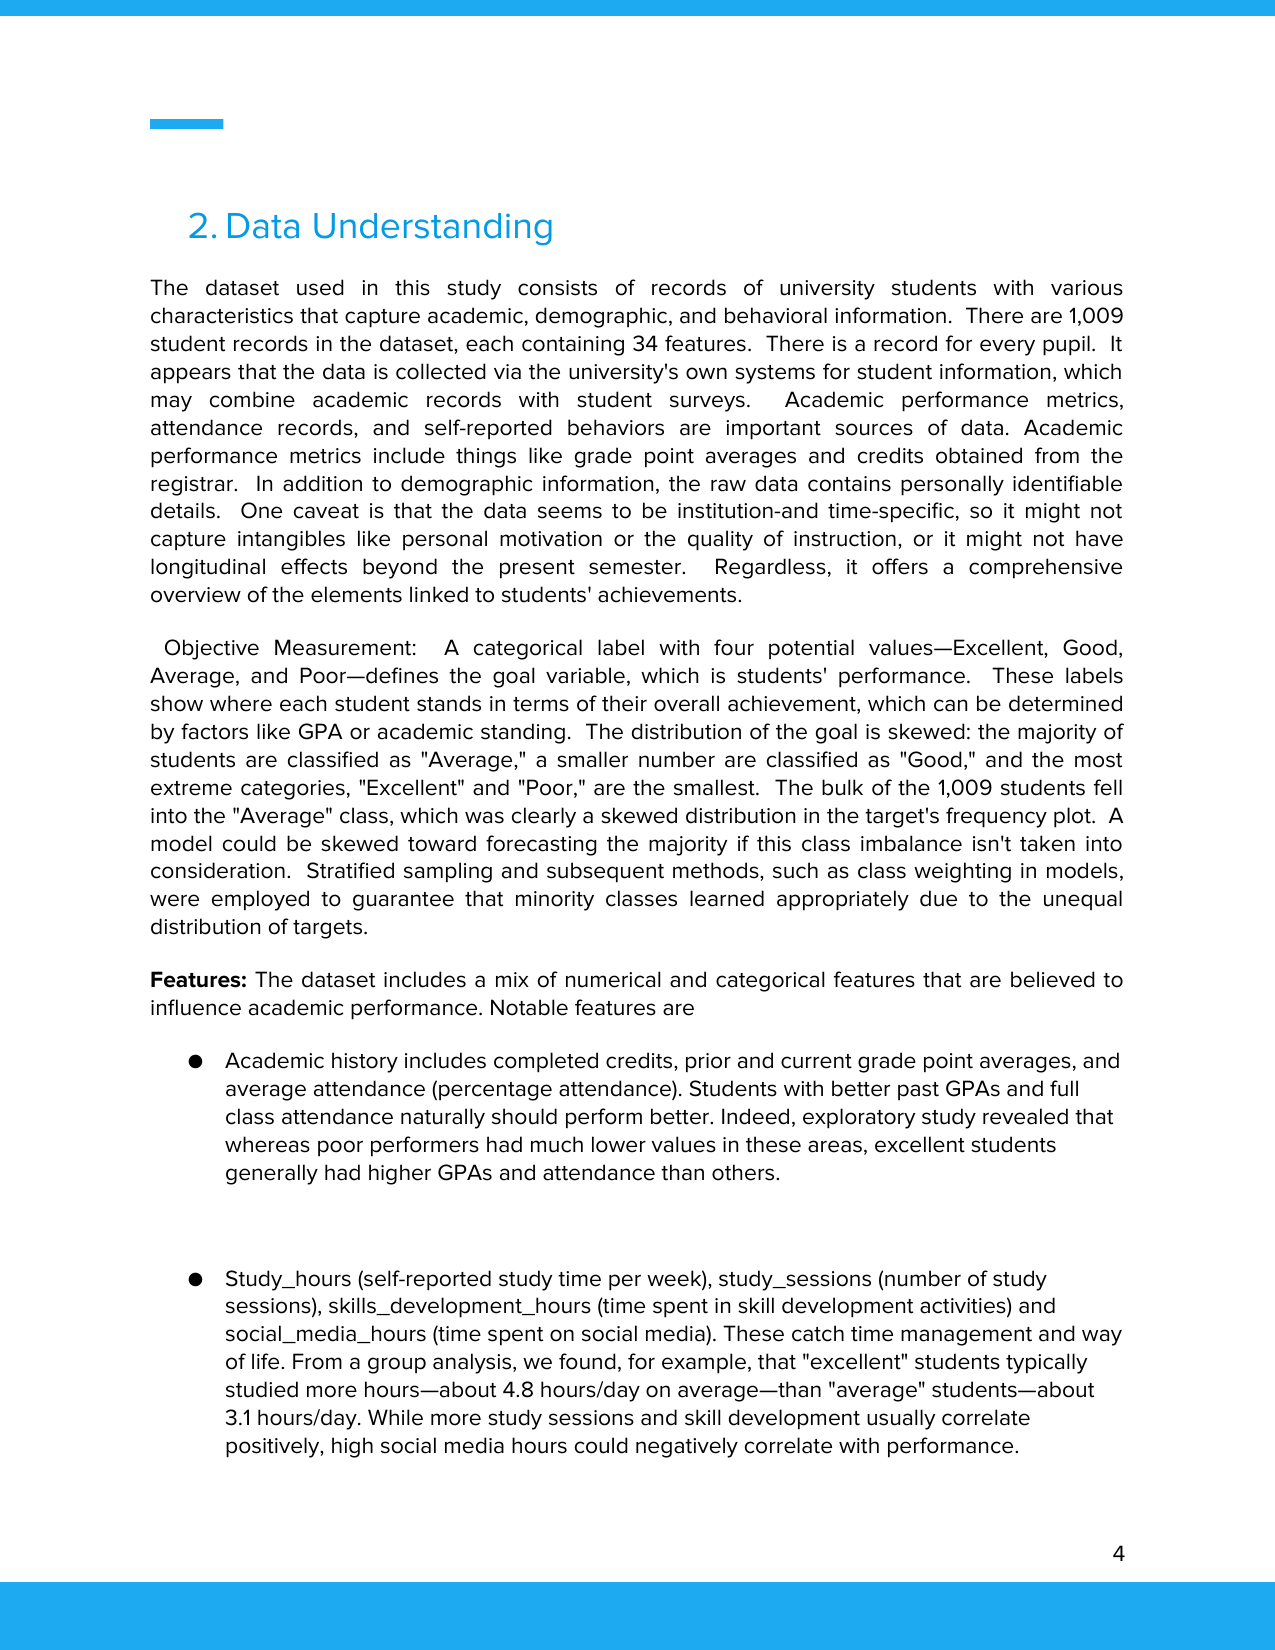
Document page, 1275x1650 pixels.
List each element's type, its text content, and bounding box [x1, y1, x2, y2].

text Features: The dataset includes a mix of numerical and categorical features that are believed to influence academic performance. Notable features are [150, 967, 1125, 1022]
picture [0, 0, 1275, 16]
text Objective Measurement: A categorical label with four potential values—Excellent, Good, Average, and Poor—defines the goal variable, which is students' performance. These labels show where each student stands in terms of their overall achievement, which can be determined by factors like GPA or academic standing. The distribution of the goal is skewed: the majority of students are classified as "Average," a smaller number are classified as "Good," and the most extreme categories, "Excellent" and "Poor," are the smallest. The bulk of the 1,009 students fell into the "Average" class, which was clearly a skewed distribution in the target's frequency plot. A model could be skewed toward forecasting the majority if this class imbalance isn't taken into consideration. Stratified sampling and subsequent methods, such as class weighting in models, were employed to guarantee that minority classes learned appropriately due to the unequal distribution of targets. [150, 634, 1125, 942]
text The dataset used in this study consists of records of university students with various characteristics that capture academic, demographic, and behavioral information. There are 1,009 student records in the dataset, each containing 34 features. There is a record for every pupil. It appears that the data is collected via the university's own systems for student information, which may combine academic records with student surveys. Academic performance metrics, attendance records, and self-reported behaviors are important sources of data. Academic performance metrics include things like grade point averages and credits obtained from the registrar. In addition to demographic information, the raw data contains personally identifiable details. One caveat is that the data seems to be institution-and time-specific, so it might not capture intangibles like personal motivation or the quality of instruction, or it might not have longitudinal effects beyond the present semester. Regardless, it offers a comprehensive overview of the elements linked to students' achievements. [150, 274, 1125, 609]
picture [0, 1582, 1275, 1650]
subtitle Data Understanding [187, 204, 1125, 249]
picture [150, 119, 224, 129]
list Academic history includes completed credits, prior and current grade point averages, and average attendance (percentage attendance). Students with better past GPAs and full class attendance naturally should perform better. Indeed, exploratory study revealed that whereas poor performers had much lower values in these areas, excellent students generally had higher GPAs and attendance than others. [187, 1047, 1125, 1187]
list Study_hours (self-reported study time per week), study_sessions (number of study sessions), skills_development_hours (time spent in skill development activities) and social_media_hours (time spent on social media). These catch time management and way of life. From a group analysis, we found, for example, that "excellent" students typically studied more hours—about 4.8 hours/day on average—than "average" students—about 3.1 hours/day. While more study sessions and skill development usually correlate positively, high social media hours could negatively correlate with performance. [187, 1265, 1125, 1460]
